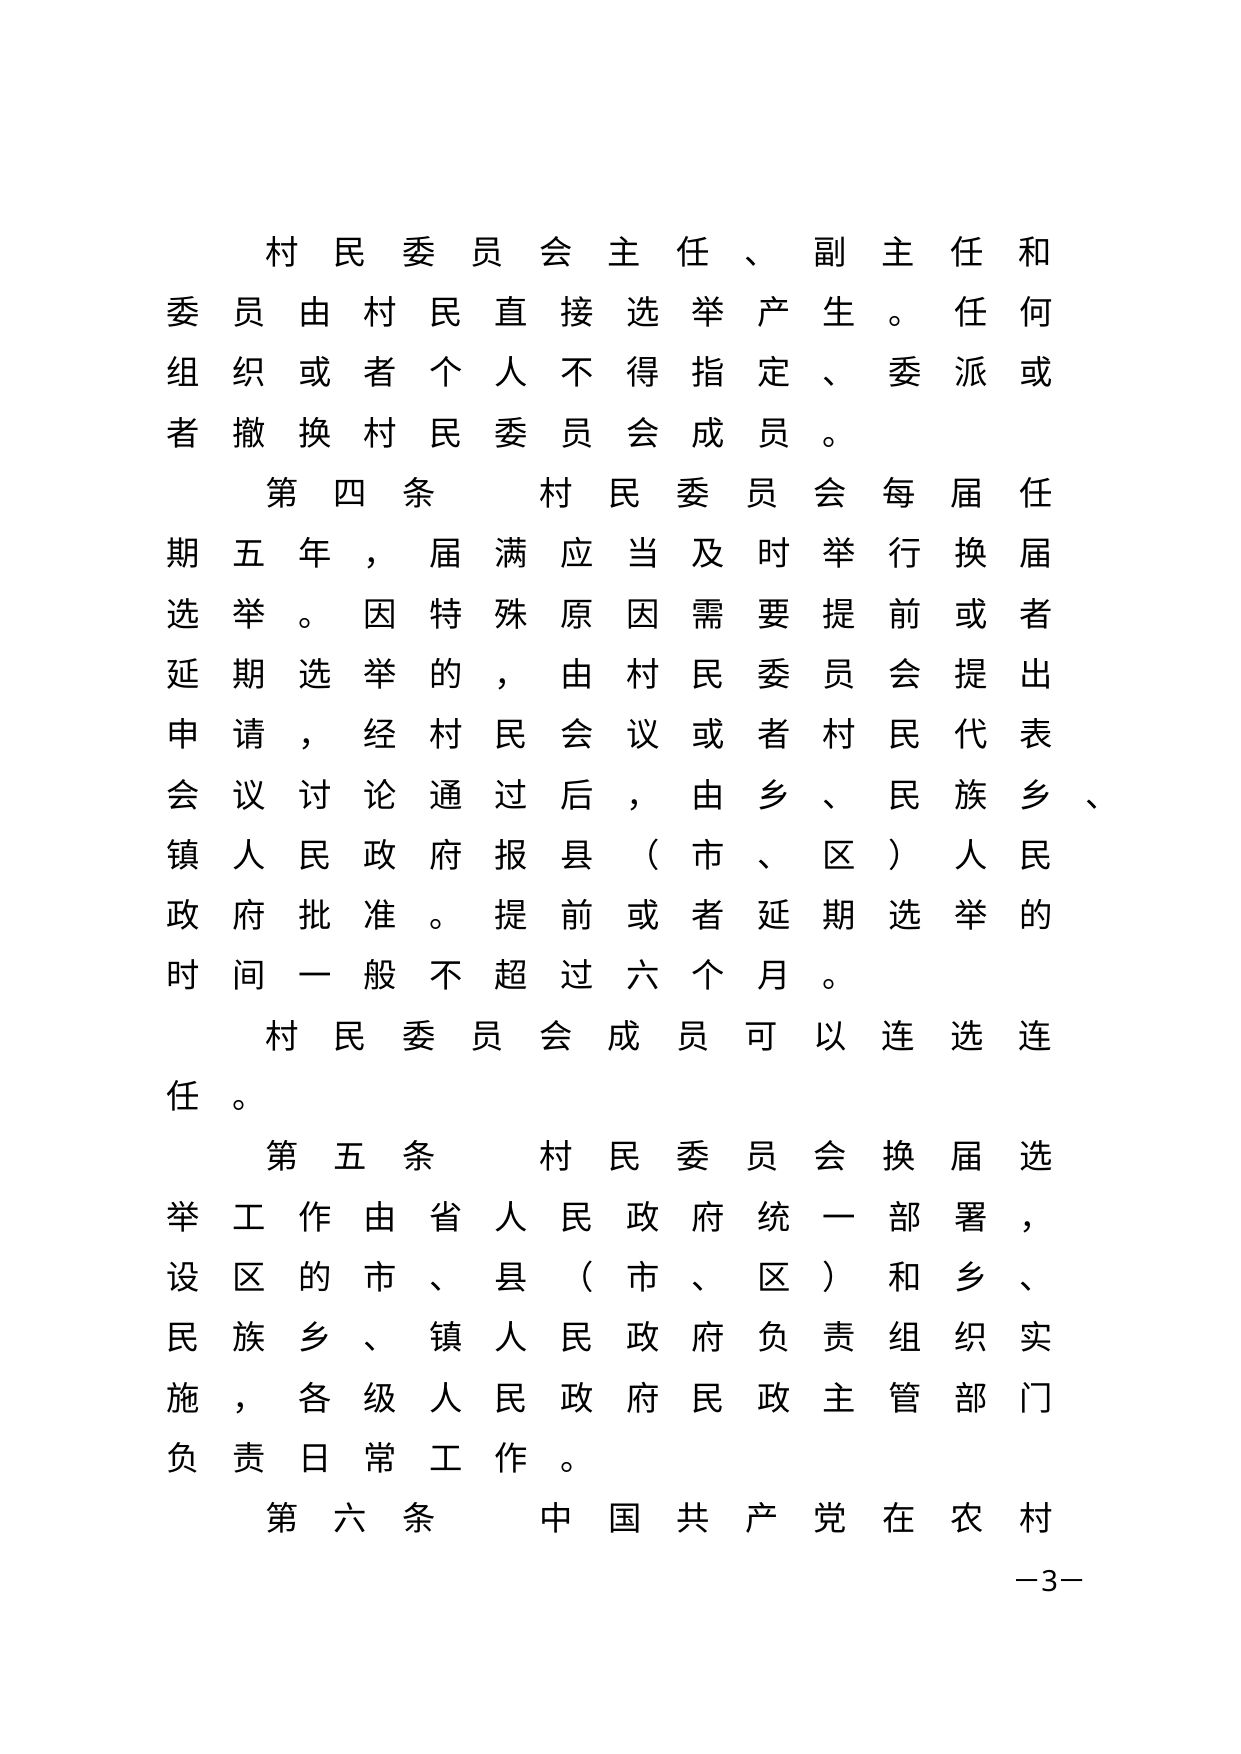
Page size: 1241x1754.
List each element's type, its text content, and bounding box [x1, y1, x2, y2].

text 村民委员会主任、副主任和委员由村民直接选举产生。任何组织或者个人不得指定、委派或者撤换村民委员会成员。 [167, 219, 1085, 461]
text 第四条 村民委员会每届任期五年，届满应当及时举行换届选举。因特殊原因需要提前或者延期选举的，由村民委员会提出申请，经村民会议或者村民代表会议讨论通过后，由乡、民族乡、镇人民政府报县（市、区）人民政府批准。提前或者延期选举的时间一般不超过六个月。 [167, 461, 1085, 1003]
text 第六条 中国共产党在农村的基层组织，在村民委员会选举工作中，依照宪法和有关法律、法规，支持和保障村民直接行使民主权利。 [167, 1486, 1085, 1546]
text 村民委员会成员可以连选连任。 [167, 1003, 1085, 1124]
text 第五条 村民委员会换届选举工作由省人民政府统一部署，设区的市、县（市、区）和乡、民族乡、镇人民政府负责组织实施，各级人民政府民政主管部门负责日常工作。 [167, 1124, 1085, 1486]
